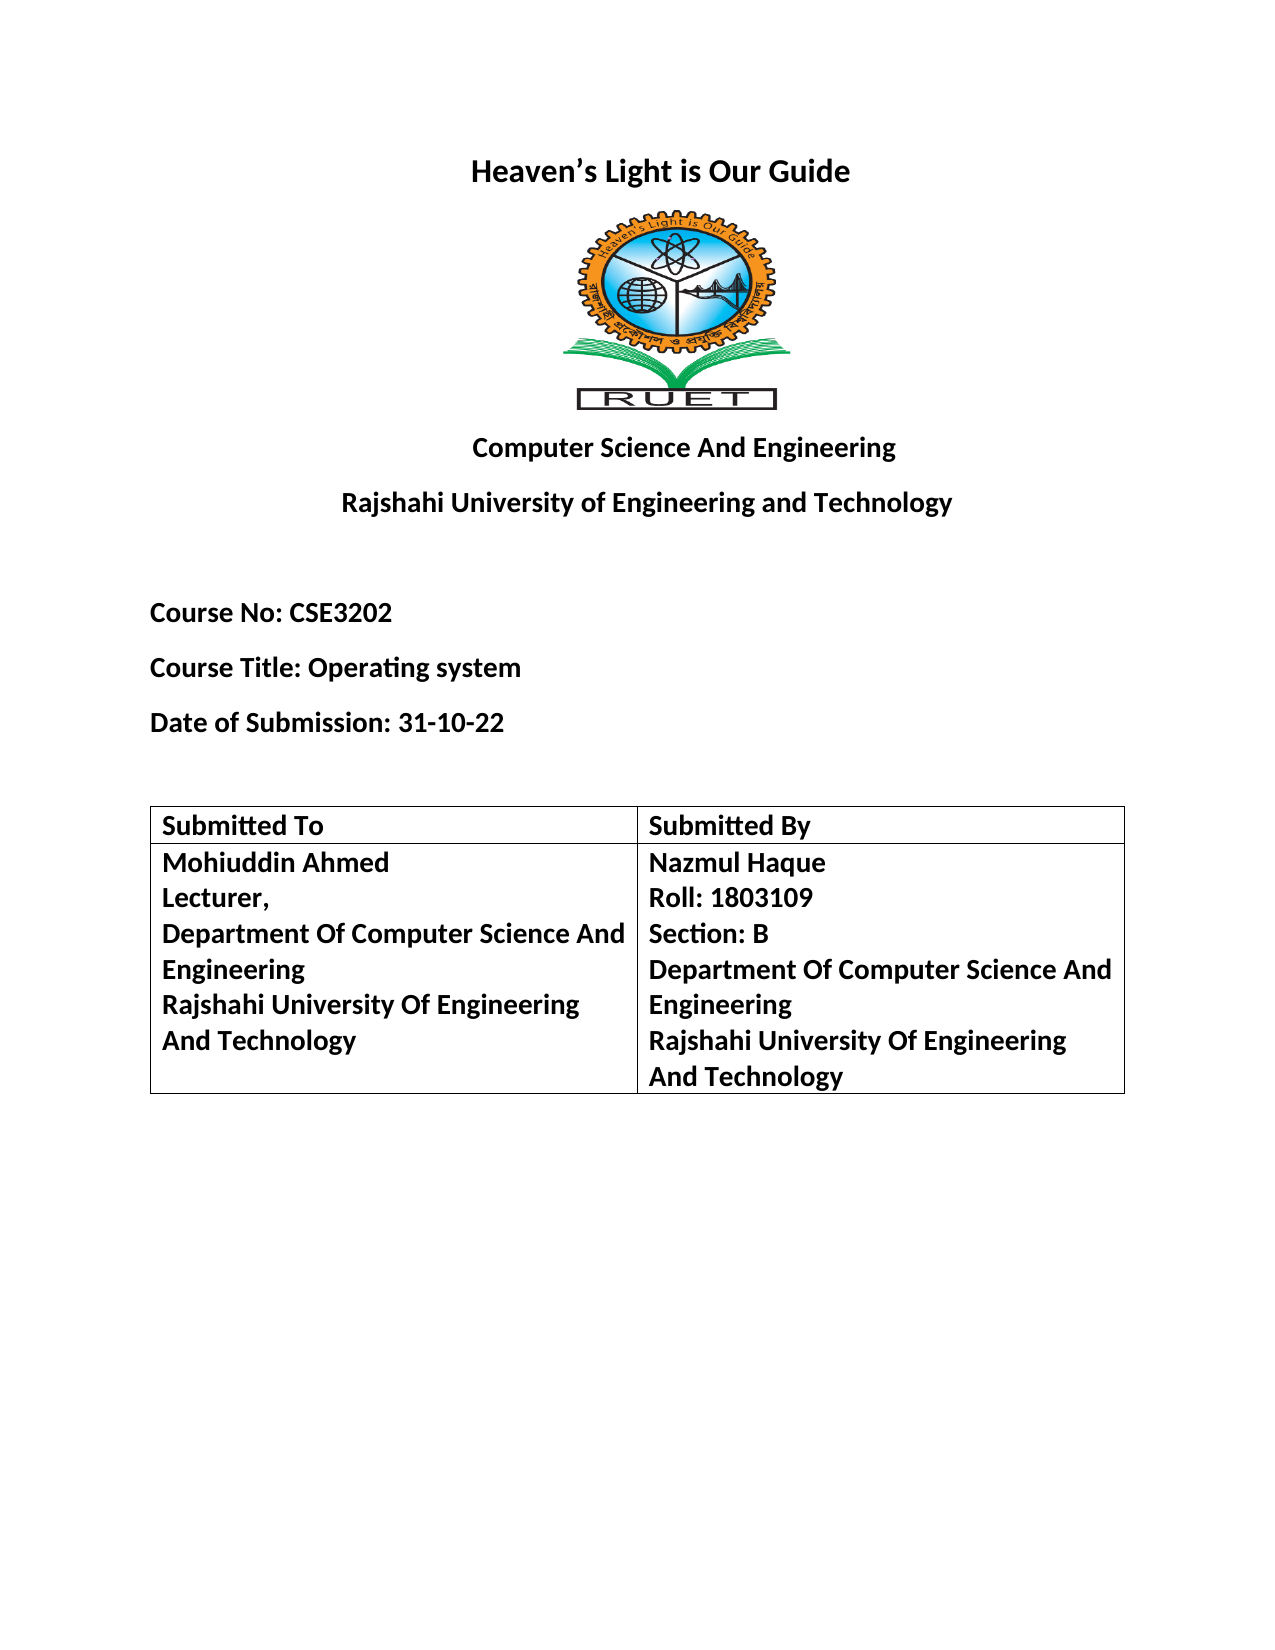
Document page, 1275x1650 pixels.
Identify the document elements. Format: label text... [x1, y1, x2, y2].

table_cell Nazmul Haque Roll: 1803109 Section: B Department Of Computer Science And Engineering Rajshahi University Of Engineering And Technology [638, 844, 1124, 1093]
text Rajshahi University of Engineering and Technology [150, 484, 1125, 519]
table_cell Mohiuddin Ahmed Lecturer, Department Of Computer Science And Engineering Rajshahi University Of Engineering And Technology [151, 844, 637, 1093]
text Course Title: Operating system [150, 649, 1125, 685]
picture [538, 210, 815, 410]
text Date of Submission: 31-10-22 [150, 704, 1125, 740]
table_header Submitted To [151, 807, 637, 843]
table_header Submitted By [638, 807, 1124, 843]
text Heaven’s Light is Our Guide [150, 150, 1125, 191]
text Course No: CSE3202 [150, 594, 1125, 629]
text Computer Science And Engineering [150, 429, 1125, 464]
